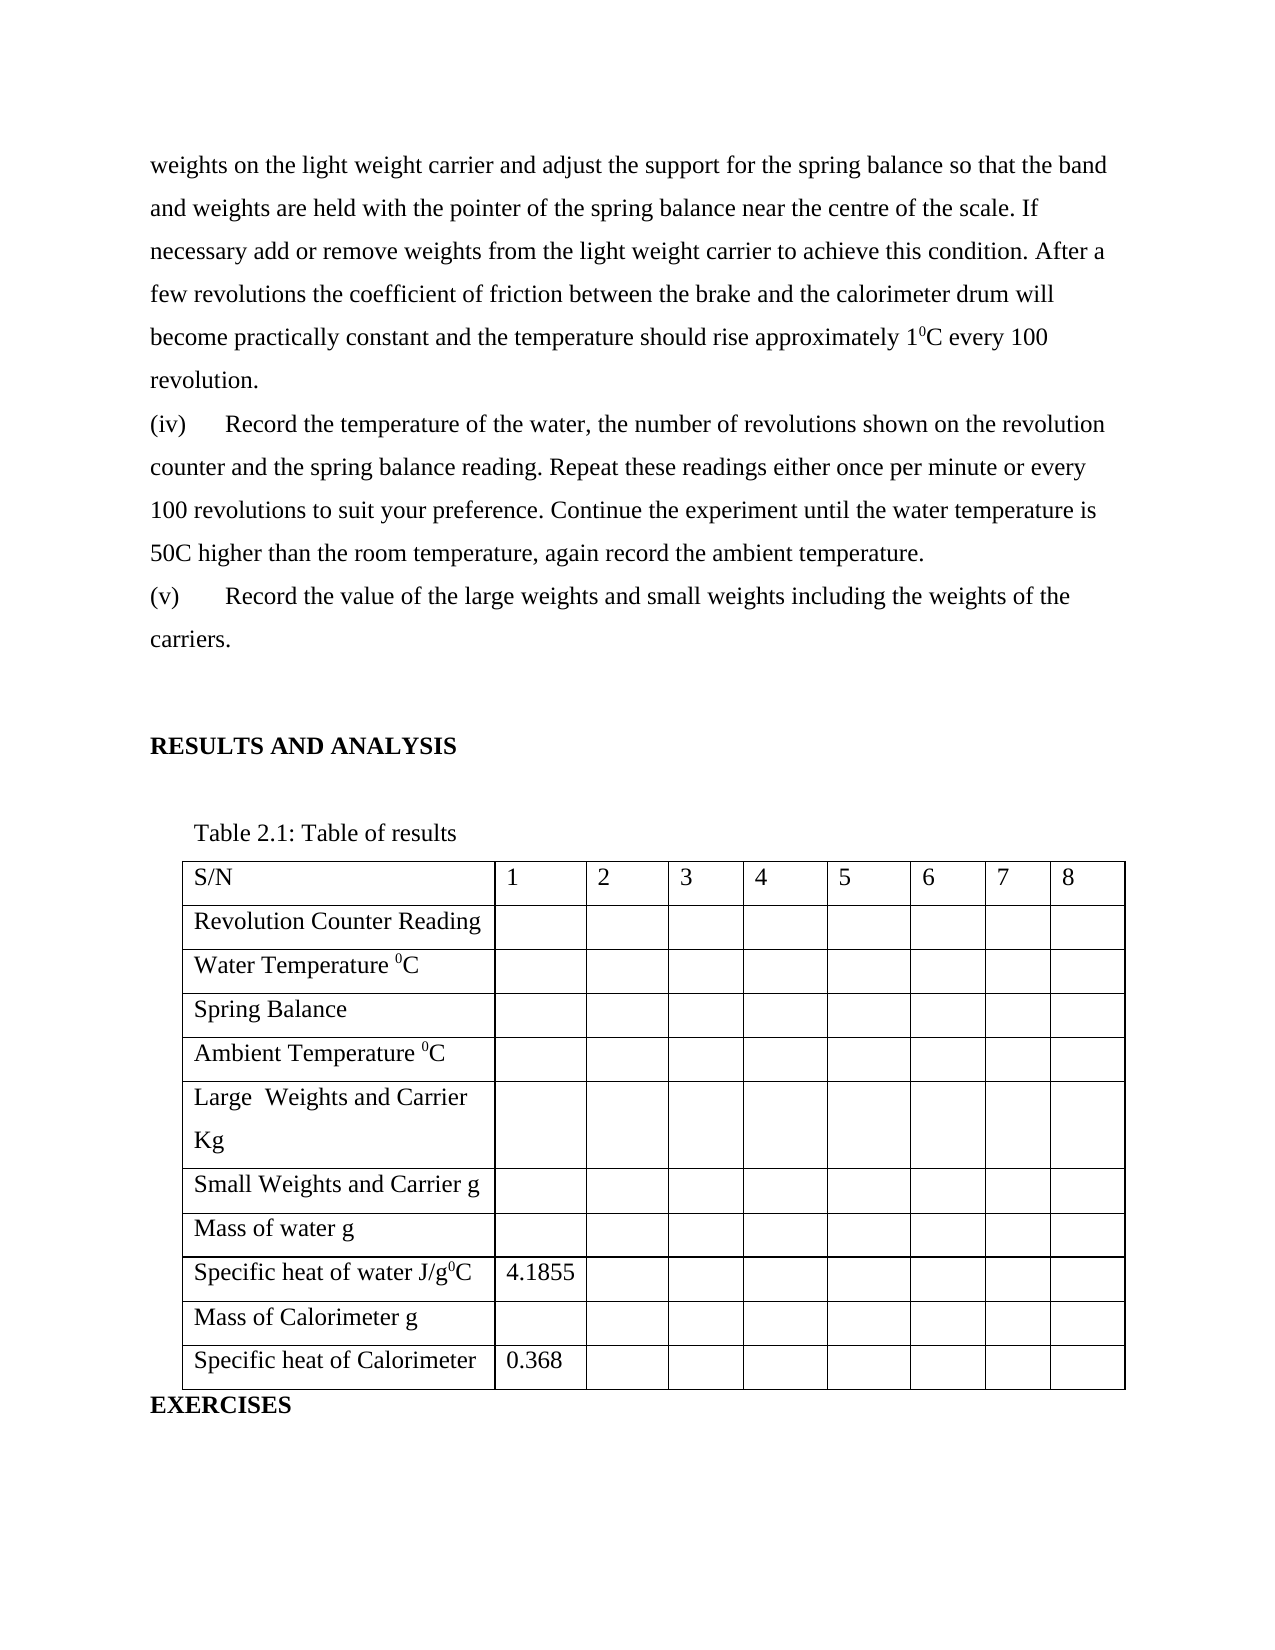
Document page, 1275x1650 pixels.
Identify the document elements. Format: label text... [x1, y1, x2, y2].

text Table 2.1: Table of results [194, 818, 1125, 846]
table_cell [669, 1082, 743, 1168]
table_cell [911, 1082, 985, 1168]
table_cell [669, 1258, 743, 1301]
table_cell [986, 1346, 1050, 1389]
table_cell [744, 1169, 827, 1212]
table_cell [496, 950, 586, 993]
table_cell [1051, 906, 1124, 949]
table_cell [828, 950, 910, 993]
table_cell [828, 1302, 910, 1344]
table_cell [744, 1082, 827, 1168]
table_cell Large Weights and Carrier Kg [183, 1082, 494, 1168]
table_cell [1051, 1302, 1124, 1344]
table_cell [744, 994, 827, 1037]
table_header 1 [496, 862, 586, 905]
table_cell [744, 906, 827, 949]
table_cell [828, 1038, 910, 1081]
table_cell [587, 906, 668, 949]
table_cell [587, 1346, 668, 1389]
table_cell Specific heat of Calorimeter [183, 1346, 494, 1389]
table_cell [828, 1346, 910, 1389]
table_cell Small Weights and Carrier g [183, 1169, 494, 1212]
table_cell [911, 1302, 985, 1344]
table_cell [669, 1038, 743, 1081]
table_cell [744, 950, 827, 993]
table_header 5 [828, 862, 910, 905]
table_cell [496, 1082, 586, 1168]
table_cell Mass of Calorimeter g [183, 1302, 494, 1344]
table_cell [1051, 1346, 1124, 1389]
table_cell [496, 994, 586, 1037]
table_cell [911, 1214, 985, 1256]
table_cell [587, 994, 668, 1037]
table_cell [986, 1214, 1050, 1256]
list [150, 150, 1125, 394]
table_cell [986, 906, 1050, 949]
table_cell Mass of water g [183, 1214, 494, 1256]
table_header S/N [183, 862, 494, 905]
table_header 2 [587, 862, 668, 905]
table_cell 4.1855 [496, 1258, 586, 1301]
table_cell [496, 1169, 586, 1212]
table_header 3 [669, 862, 743, 905]
table_cell [669, 1346, 743, 1389]
table_cell [1051, 950, 1124, 993]
table_cell [828, 1169, 910, 1212]
table_header 7 [986, 862, 1050, 905]
table_cell [669, 1169, 743, 1212]
table_cell [587, 950, 668, 993]
table_cell [1051, 1214, 1124, 1256]
table_cell [911, 1038, 985, 1081]
table_cell [1051, 1258, 1124, 1301]
table_cell [744, 1302, 827, 1344]
table_cell 0.368 [496, 1346, 586, 1389]
table_cell [828, 1214, 910, 1256]
table_cell [986, 950, 1050, 993]
table_cell [1051, 1169, 1124, 1212]
table_cell [496, 1214, 586, 1256]
table_cell [828, 1258, 910, 1301]
table_cell [587, 1169, 668, 1212]
table_cell [911, 1346, 985, 1389]
table_cell [911, 1258, 985, 1301]
table_cell [911, 906, 985, 949]
table_cell [669, 950, 743, 993]
table_cell [1051, 994, 1124, 1037]
table_cell [587, 1082, 668, 1168]
table_cell [986, 1258, 1050, 1301]
table_header 8 [1051, 862, 1124, 905]
table_cell [669, 994, 743, 1037]
table_cell Revolution Counter Reading [183, 906, 494, 949]
table_cell [669, 1214, 743, 1256]
table_cell Spring Balance [183, 994, 494, 1037]
table_cell [496, 906, 586, 949]
text RESULTS AND ANALYSIS [150, 731, 1125, 760]
table_cell [587, 1214, 668, 1256]
table_cell [828, 994, 910, 1037]
table_cell [828, 906, 910, 949]
table_cell [496, 1302, 586, 1344]
table_cell [744, 1346, 827, 1389]
table_cell [986, 1082, 1050, 1168]
list Record the value of the large weights and small weights including the weights of the carriers. [150, 581, 1125, 653]
table_cell [986, 1302, 1050, 1344]
table_cell [986, 1169, 1050, 1212]
table_cell [911, 1169, 985, 1212]
table_cell [587, 1302, 668, 1344]
table_cell [911, 994, 985, 1037]
table_cell [744, 1258, 827, 1301]
table_cell [744, 1038, 827, 1081]
table_cell Water Temperature 0C [183, 950, 494, 993]
table_cell [669, 1302, 743, 1344]
table_cell [986, 994, 1050, 1037]
table_cell Specific heat of water J/g0C [183, 1258, 494, 1301]
table_cell Ambient Temperature 0C [183, 1038, 494, 1081]
table_cell [911, 950, 985, 993]
table_cell [587, 1038, 668, 1081]
table_cell [828, 1082, 910, 1168]
table_cell [587, 1258, 668, 1301]
table_cell [986, 1038, 1050, 1081]
text EXERCISES [150, 1390, 1125, 1418]
table_header 6 [911, 862, 985, 905]
table_cell [744, 1214, 827, 1256]
table_cell [496, 1038, 586, 1081]
table_header 4 [744, 862, 827, 905]
table_cell [669, 906, 743, 949]
table_cell [1051, 1038, 1124, 1081]
table_cell [1051, 1082, 1124, 1168]
list Record the temperature of the water, the number of revolutions shown on the revolution counter and the spring balance reading. Repeat these readings either once per minute or every 100 revolutions to suit your preference. Continue the experiment until the water temperature is 50C higher than the room temperature, again record the ambient temperature. [150, 409, 1125, 567]
